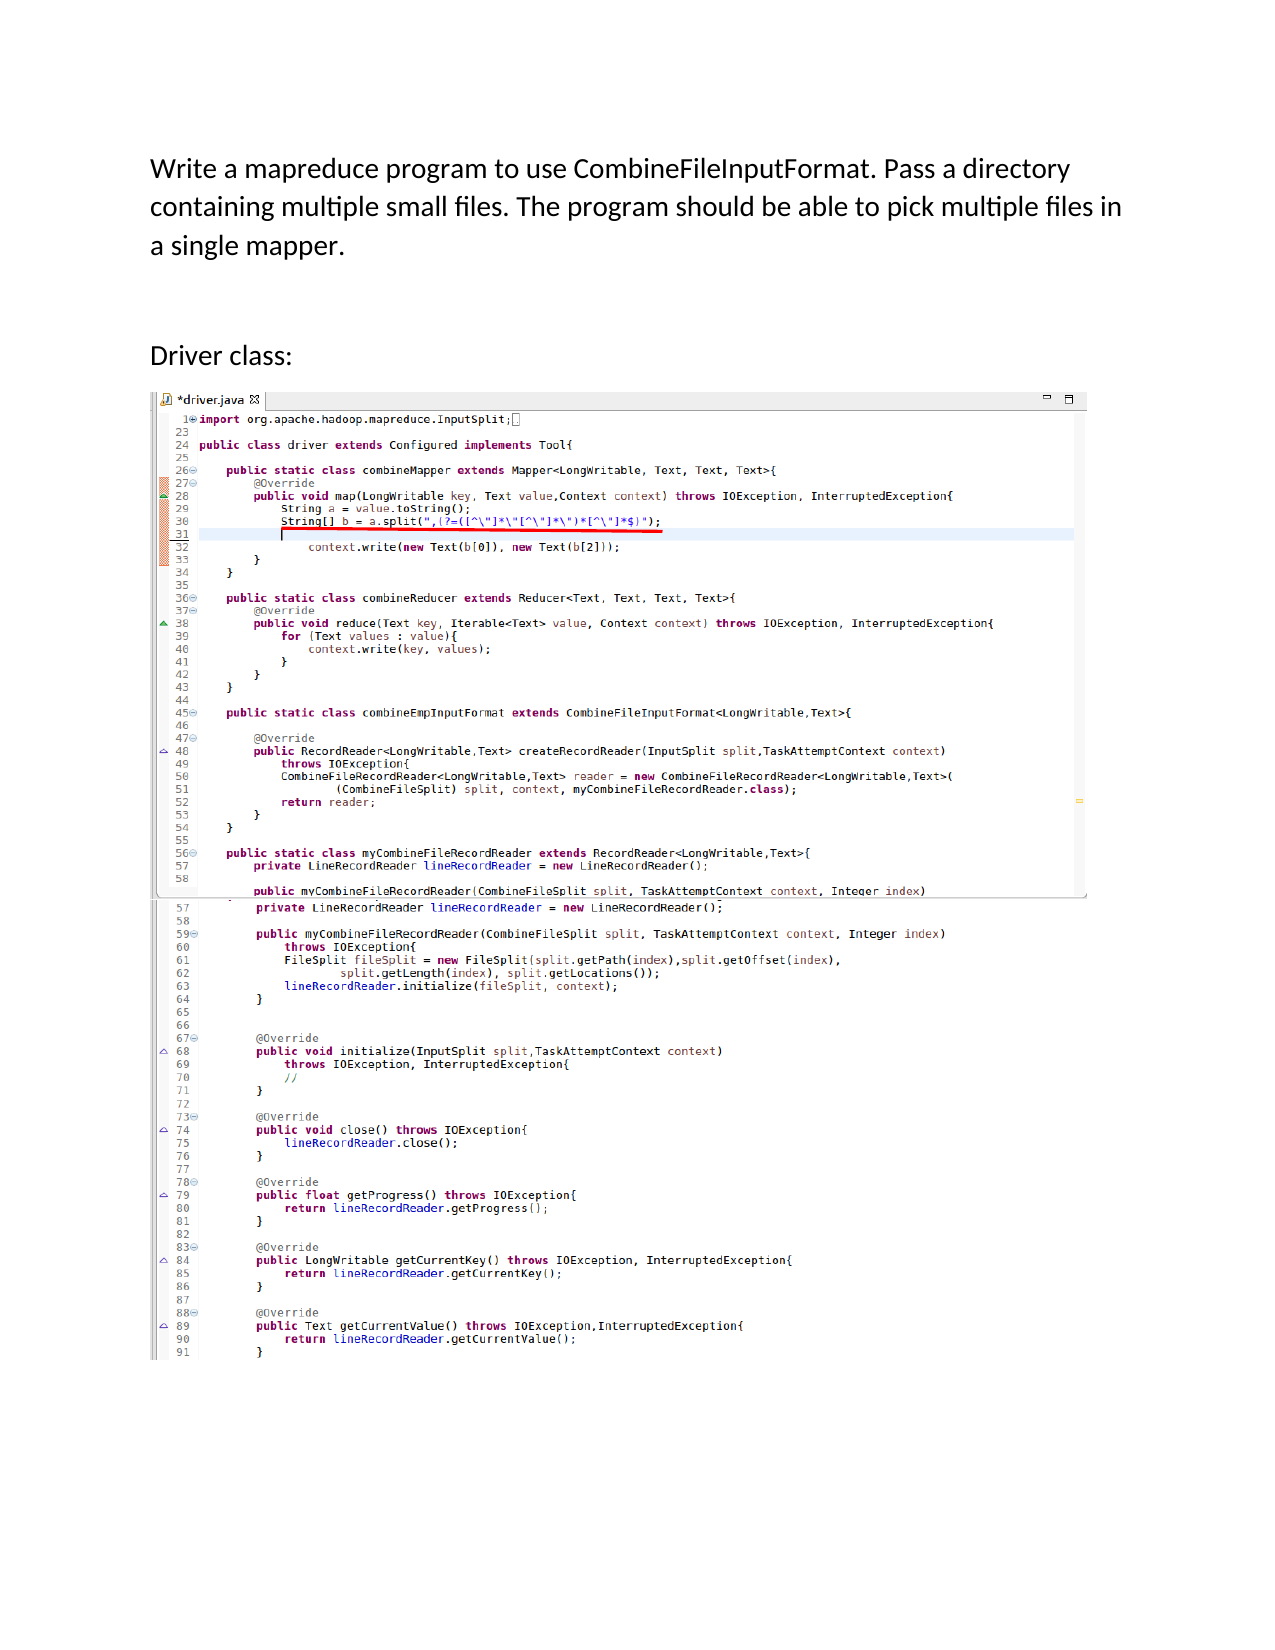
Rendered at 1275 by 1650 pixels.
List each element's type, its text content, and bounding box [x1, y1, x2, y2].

picture [150, 392, 1087, 899]
text Driver class: [150, 337, 1125, 373]
picture [150, 900, 1088, 1360]
text Write a mapreduce program to use CombineFileInputFormat. Pass a directory containing multiple small files. The program should be able to pick multiple files in a single mapper. [150, 150, 1125, 262]
